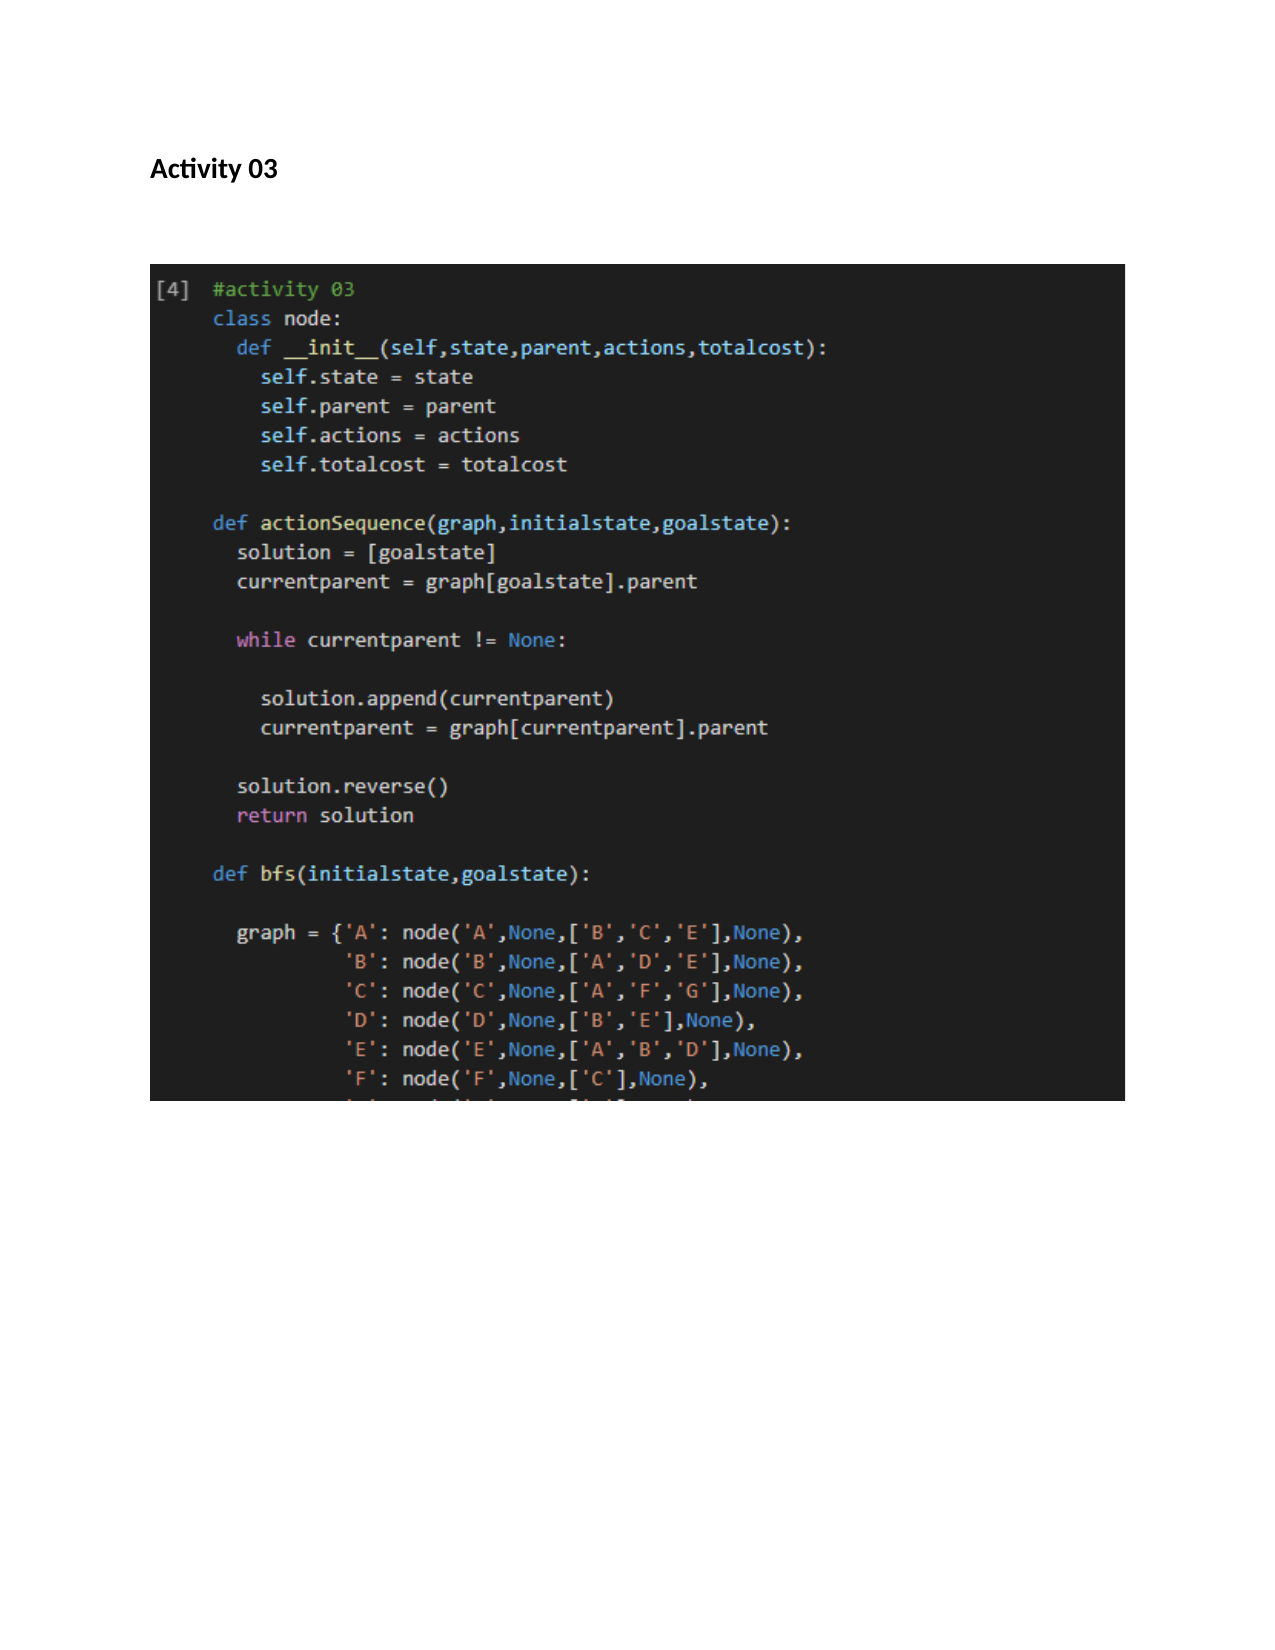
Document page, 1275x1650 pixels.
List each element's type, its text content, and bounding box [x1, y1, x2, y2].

text Activity 03 [150, 150, 1125, 186]
picture [150, 264, 1125, 1101]
